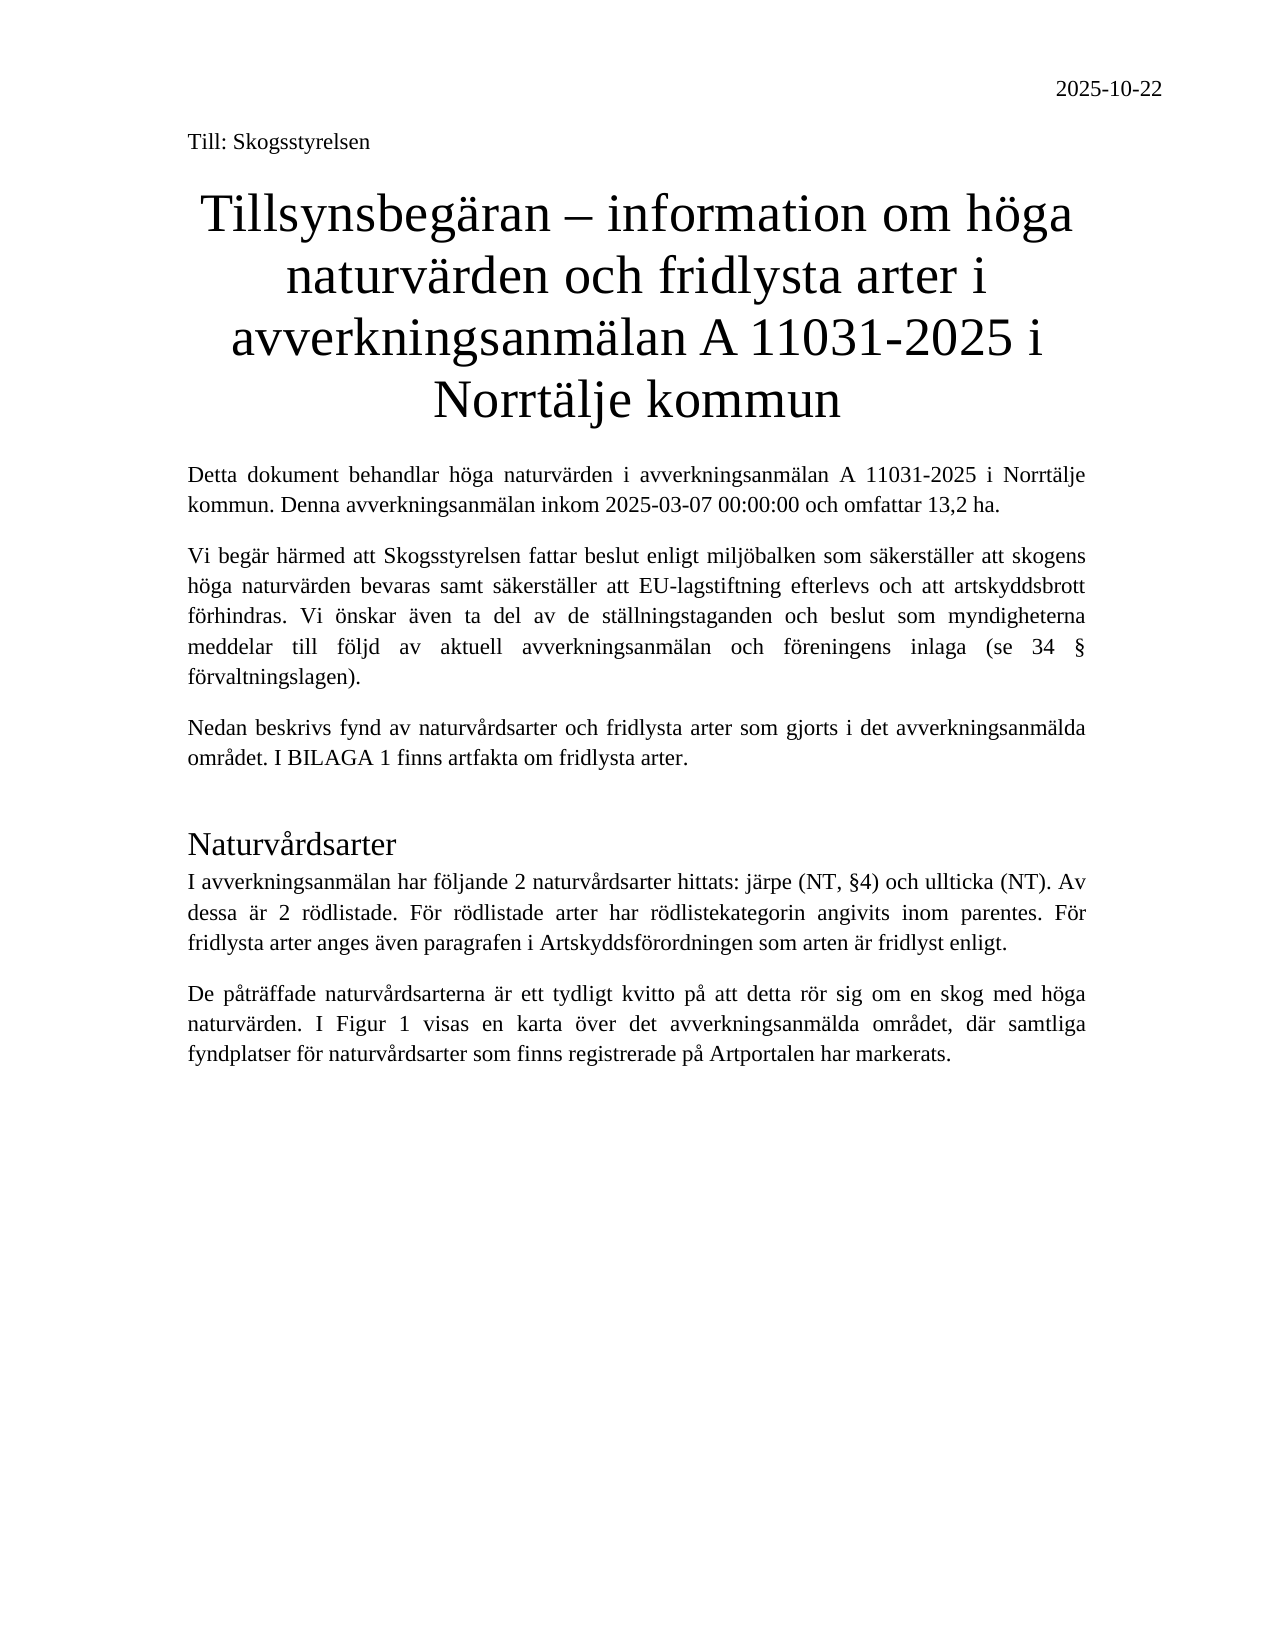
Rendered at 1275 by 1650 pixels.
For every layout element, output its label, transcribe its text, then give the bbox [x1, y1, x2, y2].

text I avverkningsanmälan har följande 2 naturvårdsarter hittats: järpe (NT, §4) och ullticka (NT). Av dessa är 2 rödlistade. För rödlistade arter har rödlistekategorin angivits inom parentes. För fridlysta arter anges även paragrafen i Artskyddsförordningen som arten är fridlyst enligt. [187, 868, 1087, 955]
title Tillsynsbegäran – information om höga naturvärden och fridlysta arter i avverkningsanmälan A 11031-2025 i Norrtälje kommun [187, 180, 1087, 429]
text Nedan beskrivs fynd av naturvårdsarter och fridlysta arter som gjorts i det avverkningsanmälda området. I BILAGA 1 finns artfakta om fridlysta arter. [187, 714, 1087, 771]
subtitle Naturvårdsarter [187, 824, 1087, 863]
text Vi begär härmed att Skogsstyrelsen fattar beslut enligt miljöbalken som säkerställer att skogens höga naturvärden bevaras samt säkerställer att EU-lagstiftning efterlevs och att artskyddsbrott förhindras. Vi önskar även ta del av de ställningstaganden och beslut som myndigheterna meddelar till följd av aktuell avverkningsanmälan och föreningens inlaga (se 34 § förvaltningslagen). [187, 542, 1087, 689]
text Detta dokument behandlar höga naturvärden i avverkningsanmälan A 11031-2025 i Norrtälje kommun. Denna avverkningsanmälan inkom 2025-03-07 00:00:00 och omfattar 13,2 ha. [187, 461, 1087, 517]
text De påträffade naturvårdsarterna är ett tydligt kvitto på att detta rör sig om en skog med höga naturvärden. I Figur 1 visas en karta över det avverkningsanmälda området, där samtliga fyndplatser för naturvårdsarter som finns registrerade på Artportalen har markerats. [187, 980, 1087, 1067]
